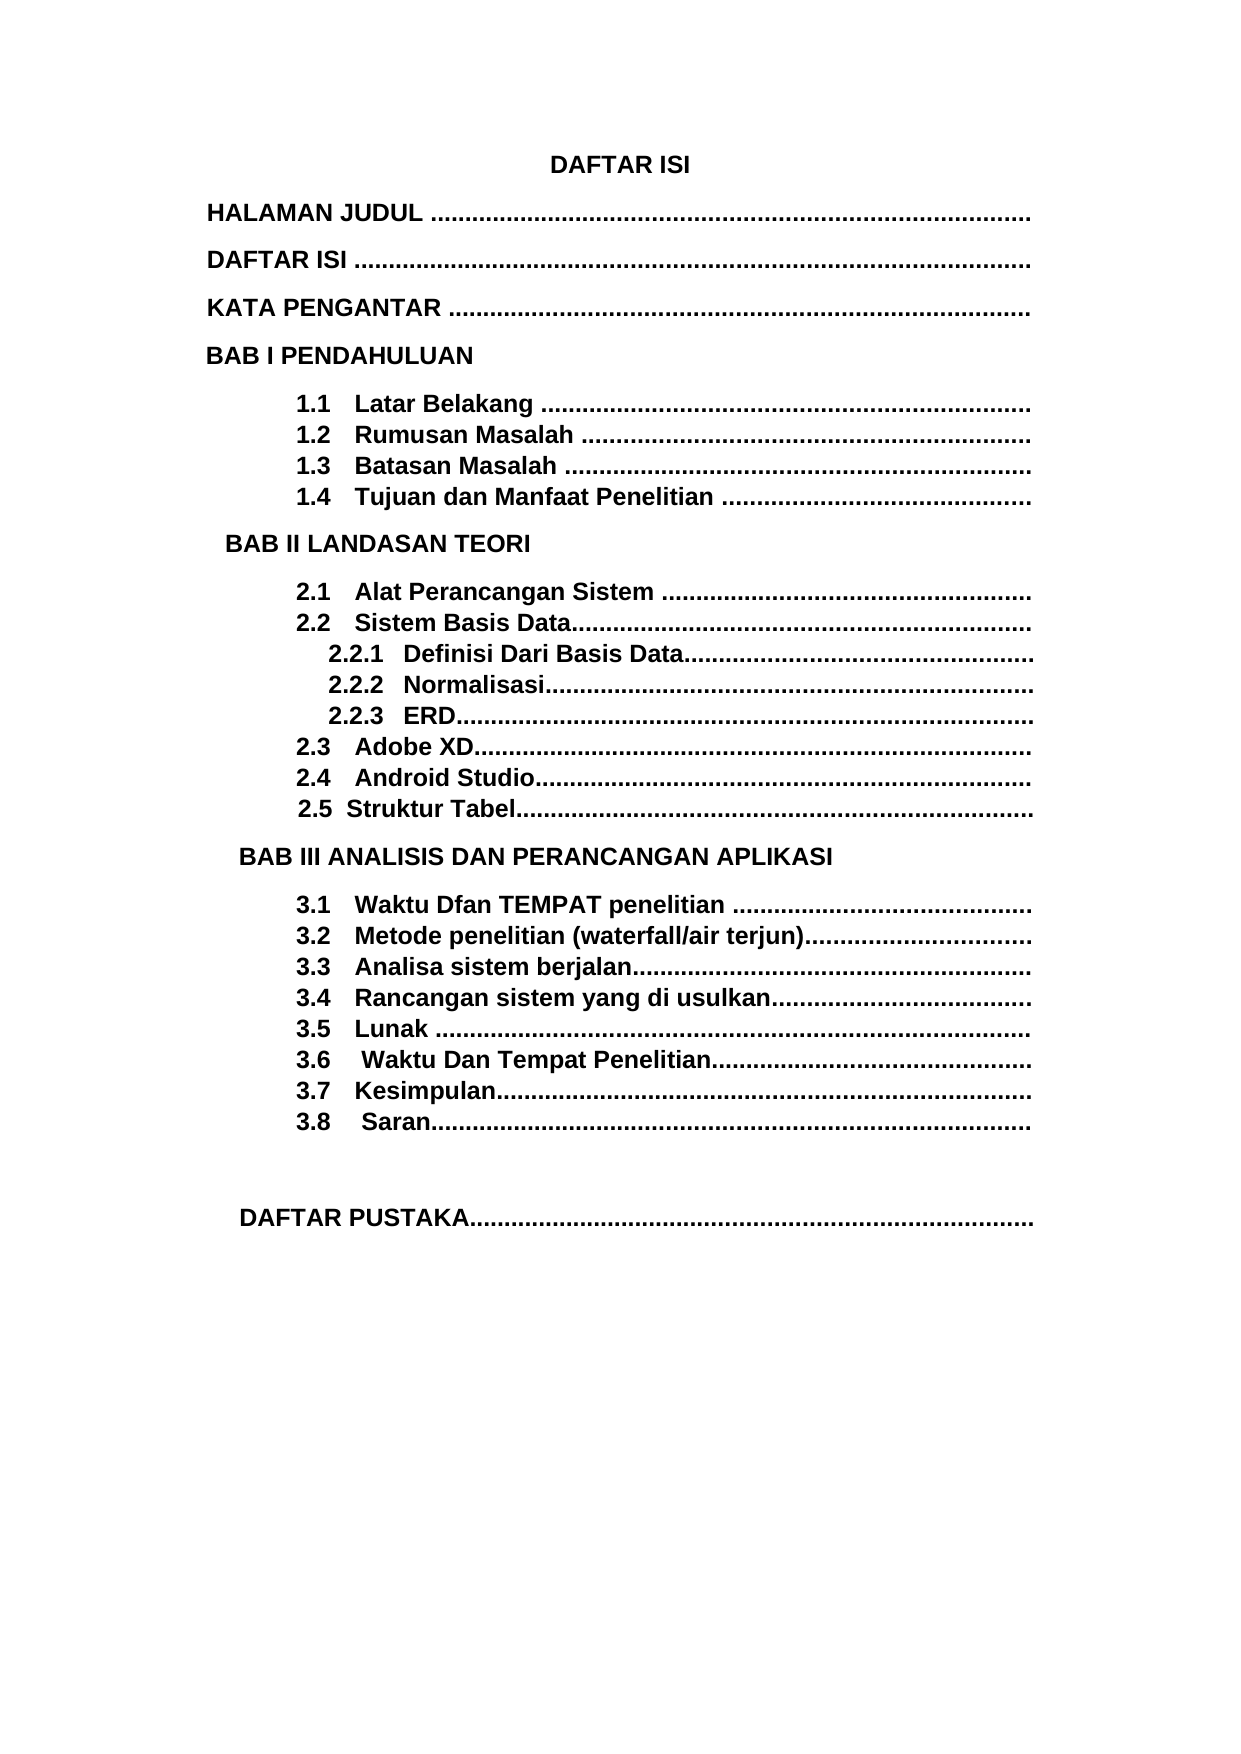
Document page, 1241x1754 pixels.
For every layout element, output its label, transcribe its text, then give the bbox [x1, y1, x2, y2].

list Tujuan dan Manfaat Penelitian [239, 482, 1090, 510]
list Kesimpulan [239, 1076, 1090, 1105]
list Normalisasi [328, 670, 1090, 699]
list Analisa sistem berjalan [239, 952, 1090, 981]
text KATA PENGANTAR [150, 293, 1090, 322]
list Rancangan sistem yang di usulkan [239, 983, 1090, 1012]
list Latar Belakang [239, 388, 1090, 417]
text BAB I PENDAHULUAN [150, 341, 1090, 369]
list Batasan Masalah [239, 451, 1090, 479]
list Waktu Dan Tempat Penelitian [239, 1045, 1090, 1074]
list Lunak [239, 1014, 1090, 1043]
list Android Studio [239, 763, 1090, 792]
text DAFTAR PUSTAKA [150, 1202, 1090, 1231]
list ERD [328, 701, 1090, 730]
list Definisi Dari Basis Data [328, 639, 1090, 668]
list Rumusan Masalah [239, 419, 1090, 448]
text HALAMAN JUDUL [150, 198, 1090, 226]
list Waktu Dfan TEMPAT penelitian [239, 890, 1090, 918]
text DAFTAR ISI [150, 150, 1090, 179]
list Adobe XD [239, 732, 1090, 761]
list 2.5 Struktur Tabel [298, 794, 1090, 823]
text BAB III ANALISIS DAN PERANCANGAN APLIKASI [150, 842, 1090, 871]
text BAB II LANDASAN TEORI [150, 529, 1090, 558]
text DAFTAR ISI [150, 245, 1090, 274]
list Sistem Basis Data [239, 608, 1090, 637]
list Metode penelitian (waterfall/air terjun) [239, 921, 1090, 949]
list Saran [239, 1107, 1090, 1136]
list Alat Perancangan Sistem [239, 577, 1090, 606]
